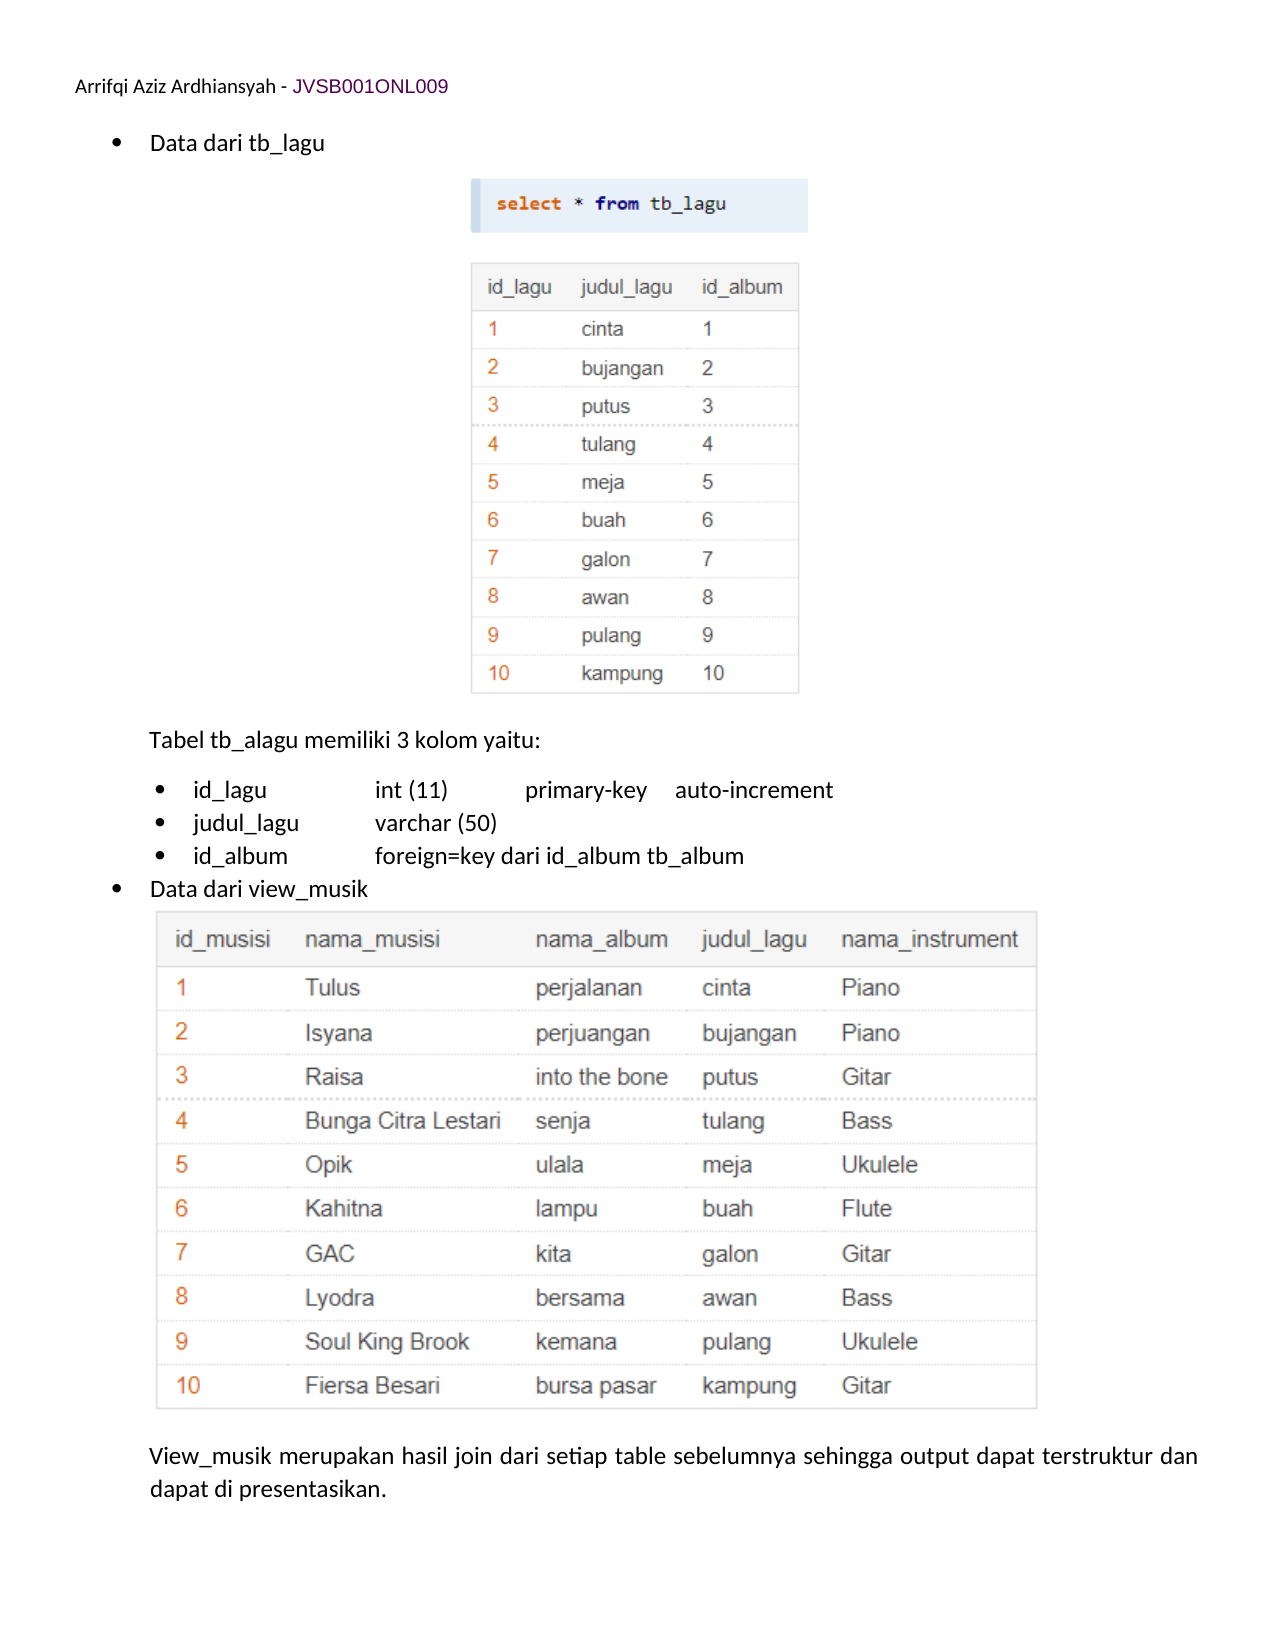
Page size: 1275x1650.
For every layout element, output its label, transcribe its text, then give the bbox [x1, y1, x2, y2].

list Data dari tb_lagu [112, 127, 1200, 158]
list id_album foreign=key dari id_album tb_album [156, 840, 1200, 871]
list judul_lagu varchar (50) [156, 807, 1200, 838]
picture [150, 905, 1044, 1422]
list id_lagu int (11) primary-key auto-increment [156, 774, 1200, 805]
text Tabel tb_alagu memiliki 3 kolom yaitu: [149, 724, 1200, 755]
picture [467, 176, 808, 706]
text View_musik merupakan hasil join dari setiap table sebelumnya sehingga output dapat terstruktur dan dapat di presentasikan. [149, 1440, 1200, 1504]
list Data dari view_musik [112, 873, 1200, 903]
